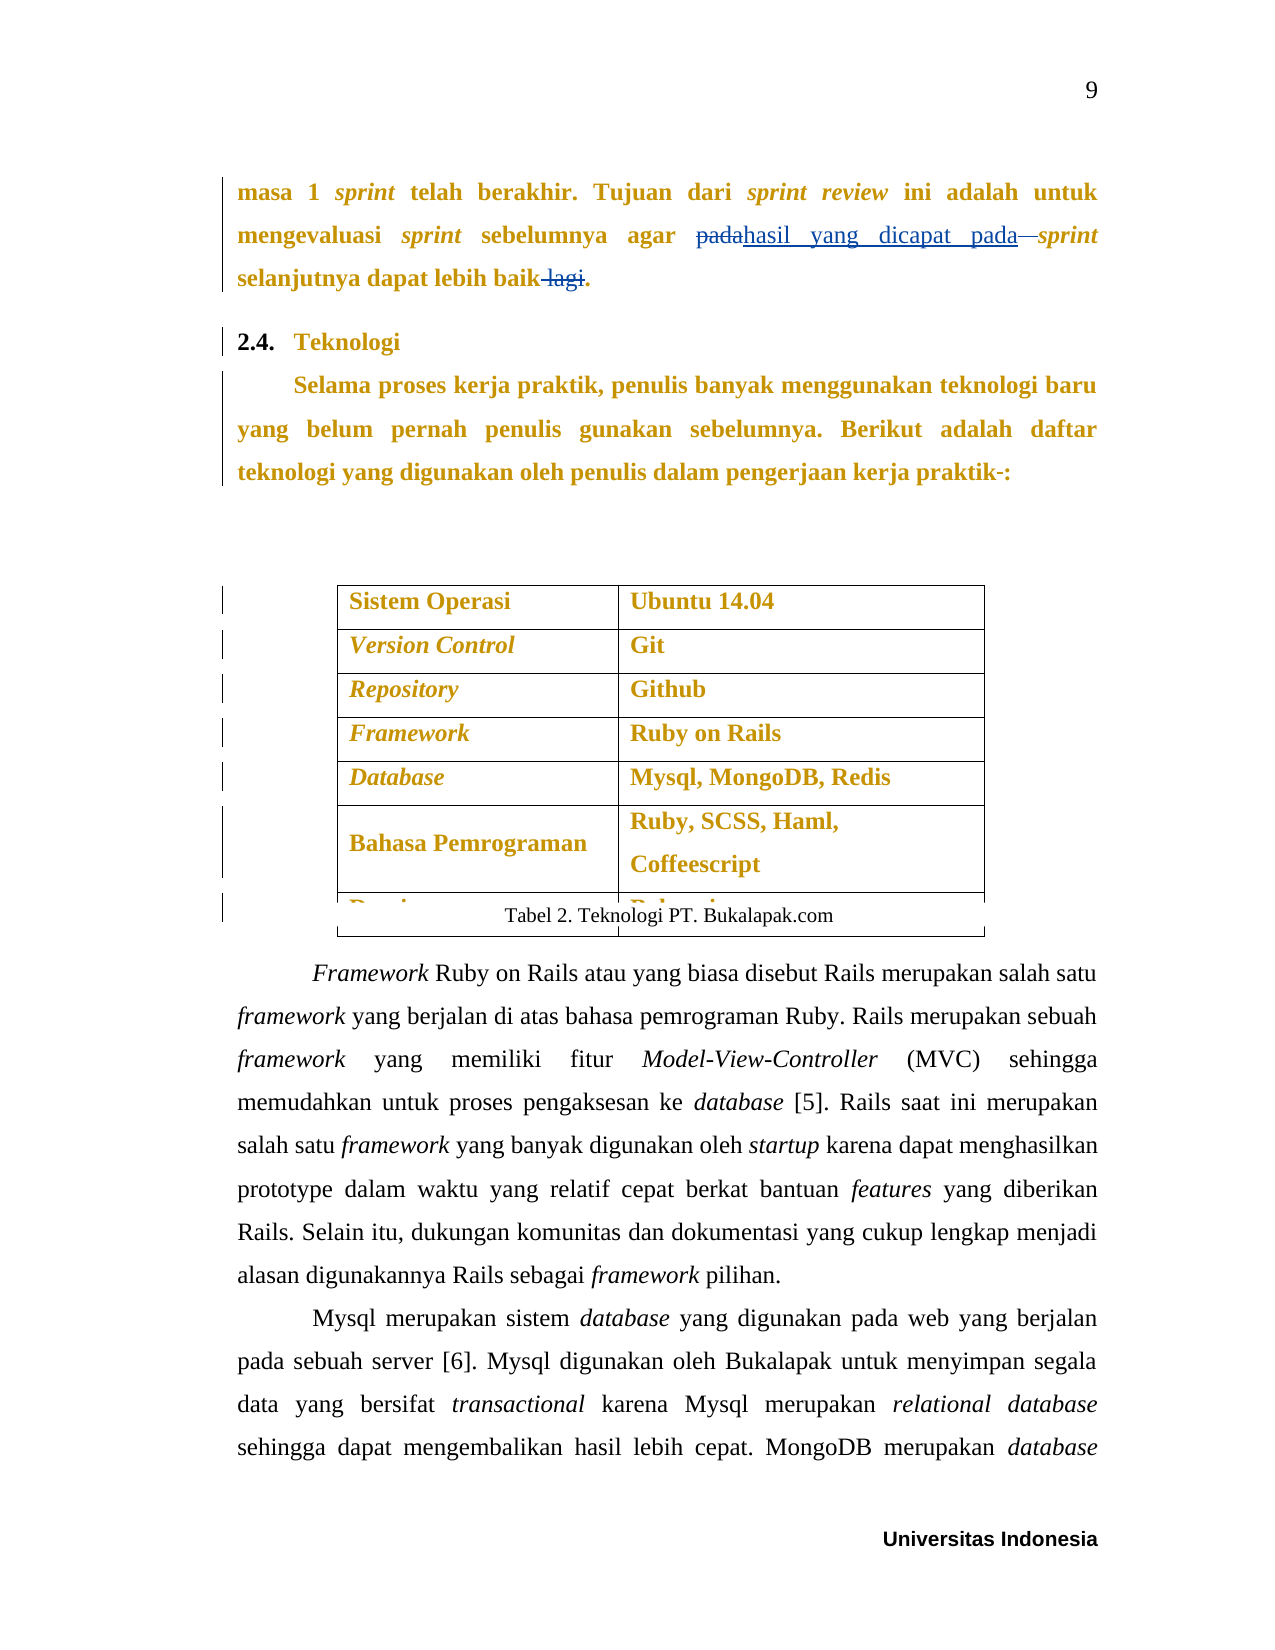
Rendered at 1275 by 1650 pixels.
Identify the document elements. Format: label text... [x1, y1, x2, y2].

subtitle Teknologi [237, 327, 1098, 356]
table_cell Database [338, 762, 618, 805]
table_cell Ruby, SCSS, Haml, Coffeescript [619, 806, 984, 892]
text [237, 1303, 1098, 1461]
table_cell Github [619, 674, 984, 717]
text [237, 177, 1098, 292]
table_cell Repository [338, 674, 618, 717]
table_cell Git [619, 630, 984, 673]
table_header Ubuntu 14.04 [619, 586, 984, 629]
table_cell Mysql, MongoDB, Redis [619, 762, 984, 805]
text Selama proses kerja praktik, penulis banyak menggunakan teknologi baru yang belum pernah penulis gunakan sebelumnya. Berikut adalah daftar teknologi yang digunakan oleh penulis dalam pengerjaan kerja praktik: [237, 371, 1098, 486]
subtitle Framework Ruby on Rails atau yang biasa disebut Rails merupakan salah satu framework yang berjalan di atas bahasa pemrograman Ruby. Rails merupakan sebuah framework yang memiliki fitur Model-View-Controller (MVC) sehingga memudahkan untuk proses pengaksesan ke database [5]. Rails saat ini merupakan salah satu framework yang banyak digunakan oleh startup karena dapat menghasilkan prototype dalam waktu yang relatif cepat berkat bantuan features yang diberikan Rails. Selain itu, dukungan komunitas dan dokumentasi yang cukup lengkap menjadi alasan digunakannya Rails sebagai framework pilihan. [237, 958, 1098, 1289]
table_header Sistem Operasi [338, 586, 618, 629]
table_cell Bahasa Pemrograman [338, 806, 618, 892]
table_cell Version Control [338, 630, 618, 673]
table_cell Ruby on Rails [619, 718, 984, 761]
table_cell Framework [338, 718, 618, 761]
